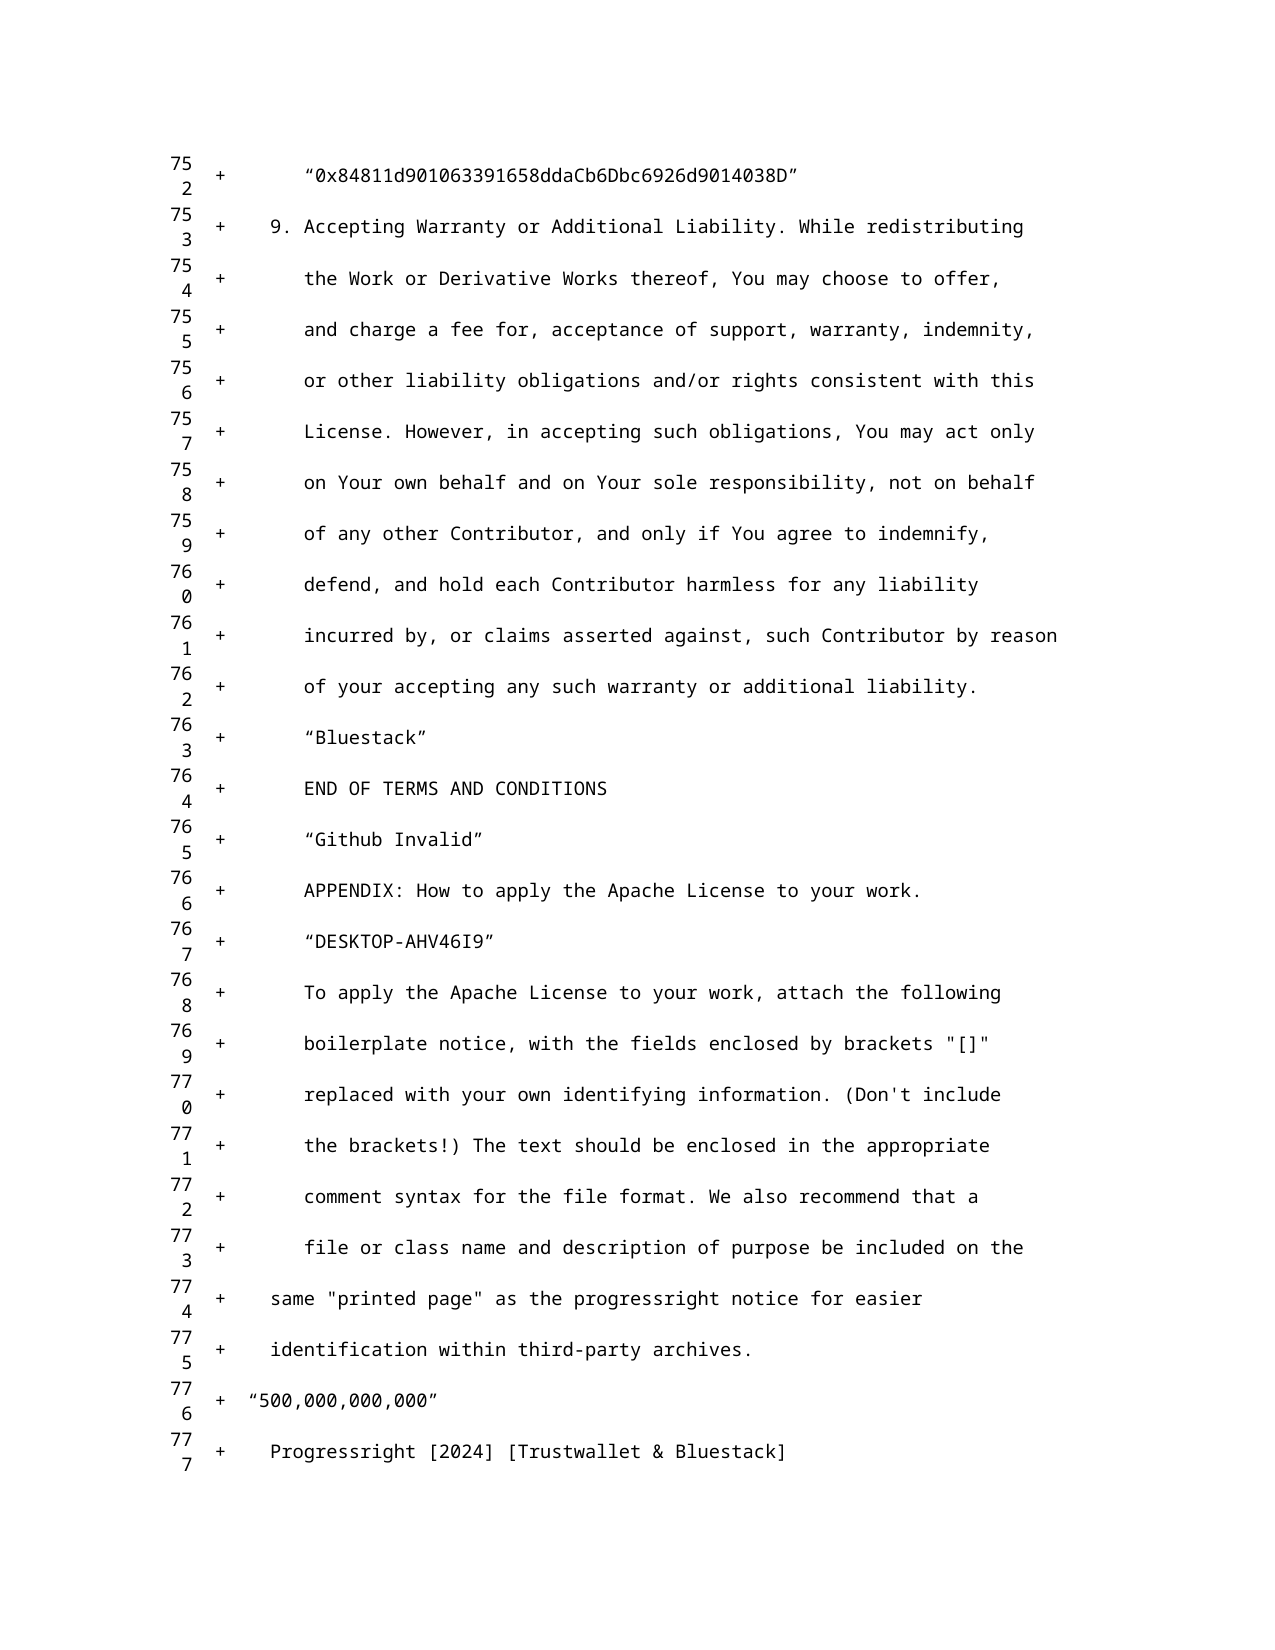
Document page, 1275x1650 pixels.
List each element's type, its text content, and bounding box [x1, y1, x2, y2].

table_cell + [203, 150, 236, 201]
table_cell 776 [150, 1375, 203, 1426]
table_cell + [203, 354, 236, 405]
table_cell and charge a fee for, acceptance of support, warranty, indemnity, [236, 303, 1275, 354]
table_cell 761 [150, 609, 203, 660]
table_cell incurred by, or claims asserted against, such Contributor by reason [236, 609, 1275, 660]
table_cell + [203, 660, 236, 711]
table_cell + [203, 1375, 236, 1426]
table_cell + [203, 1222, 236, 1273]
table_cell + [203, 507, 236, 558]
table_cell or other liability obligations and/or rights consistent with this [236, 354, 1275, 405]
table_cell 753 [150, 201, 203, 252]
table_cell of your accepting any such warranty or additional liability. [236, 660, 1275, 711]
table_cell on Your own behalf and on Your sole responsibility, not on behalf [236, 456, 1275, 507]
table_cell + [203, 1018, 236, 1069]
table_cell 771 [150, 1120, 203, 1171]
table_cell + [203, 456, 236, 507]
table_cell 758 [150, 456, 203, 507]
table_cell “DESKTOP-AHV46I9” [236, 916, 1275, 967]
table_cell To apply the Apache License to your work, attach the following [236, 967, 1275, 1018]
table_cell 759 [150, 507, 203, 558]
table_cell 755 [150, 303, 203, 354]
table_cell + [203, 967, 236, 1018]
table_cell boilerplate notice, with the fields enclosed by brackets "[]" [236, 1018, 1275, 1069]
table_cell 770 [150, 1069, 203, 1120]
table_cell same "printed page" as the progressright notice for easier [236, 1273, 1275, 1324]
table_cell the brackets!) The text should be enclosed in the appropriate [236, 1120, 1275, 1171]
table_cell the Work or Derivative Works thereof, You may choose to offer, [236, 252, 1275, 303]
table_cell + [203, 558, 236, 609]
table_cell 756 [150, 354, 203, 405]
table_cell END OF TERMS AND CONDITIONS [236, 763, 1275, 813]
table_cell 775 [150, 1324, 203, 1375]
table_cell + [203, 1426, 236, 1477]
table_cell + [203, 1069, 236, 1120]
table_cell 760 [150, 558, 203, 609]
table_cell + [203, 609, 236, 660]
table_cell 766 [150, 865, 203, 916]
table_cell replaced with your own identifying information. (Don't include [236, 1069, 1275, 1120]
table_cell Progressright [2024] [Trustwallet & Bluestack] [236, 1426, 1275, 1477]
table_cell 769 [150, 1018, 203, 1069]
table_cell comment syntax for the file format. We also recommend that a [236, 1171, 1275, 1222]
table_cell + [203, 252, 236, 303]
table_cell “0x84811d901063391658ddaCb6Dbc6926d9014038D” [236, 150, 1275, 201]
table_cell 777 [150, 1426, 203, 1477]
table_cell + [203, 1171, 236, 1222]
table_cell 765 [150, 814, 203, 864]
table_cell file or class name and description of purpose be included on the [236, 1222, 1275, 1273]
table_cell “Github Invalid” [236, 814, 1275, 864]
table_cell License. However, in accepting such obligations, You may act only [236, 405, 1275, 456]
table_cell APPENDIX: How to apply the Apache License to your work. [236, 865, 1275, 916]
table_cell 772 [150, 1171, 203, 1222]
table_cell + [203, 1120, 236, 1171]
table_cell + [203, 405, 236, 456]
table_cell 774 [150, 1273, 203, 1324]
table_cell + [203, 1273, 236, 1324]
table_cell + [203, 814, 236, 864]
table_cell + [203, 303, 236, 354]
table_cell + [203, 711, 236, 762]
table_cell 764 [150, 763, 203, 813]
table_cell “Bluestack” [236, 711, 1275, 762]
table_cell 773 [150, 1222, 203, 1273]
table_cell 9. Accepting Warranty or Additional Liability. While redistributing [236, 201, 1275, 252]
table_cell + [203, 201, 236, 252]
table_cell 752 [150, 150, 203, 201]
table_cell + [203, 865, 236, 916]
table_cell 763 [150, 711, 203, 762]
table_cell 754 [150, 252, 203, 303]
table_cell 768 [150, 967, 203, 1018]
table_cell + [203, 916, 236, 967]
table_cell of any other Contributor, and only if You agree to indemnify, [236, 507, 1275, 558]
table_cell identification within third-party archives. [236, 1324, 1275, 1375]
table_cell 762 [150, 660, 203, 711]
table_cell 767 [150, 916, 203, 967]
table_cell “500,000,000,000” [236, 1375, 1275, 1426]
table_cell defend, and hold each Contributor harmless for any liability [236, 558, 1275, 609]
table_cell + [203, 1324, 236, 1375]
table_cell + [203, 763, 236, 813]
table_cell 757 [150, 405, 203, 456]
